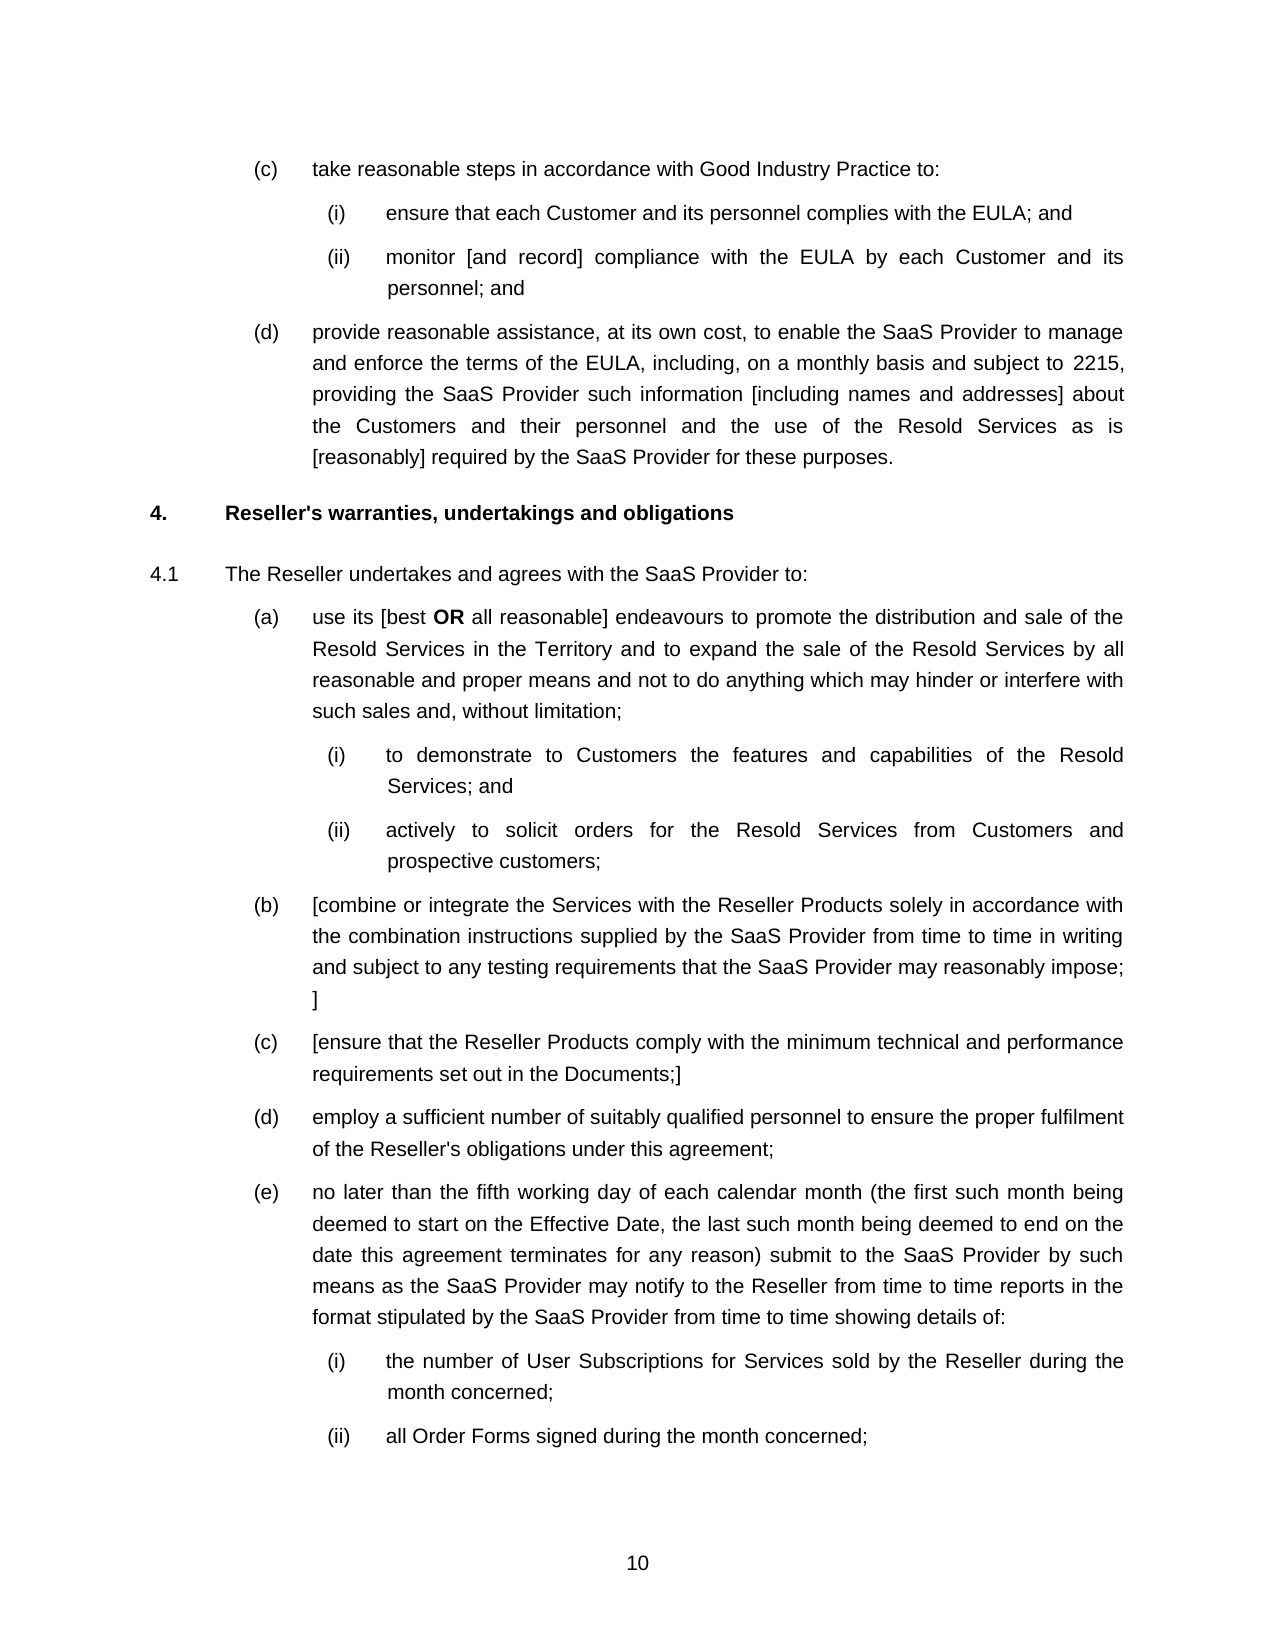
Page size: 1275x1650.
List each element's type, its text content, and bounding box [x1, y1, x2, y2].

title employ a sufficient number of suitably qualified personnel to ensure the proper fulfilment of the Reseller's obligations under this agreement; [253, 1098, 1125, 1160]
title no later than the fifth working day of each calendar month (the first such month being deemed to start on the Effective Date, the last such month being deemed to end on the date this agreement terminates for any reason) submit to the SaaS Provider by such means as the SaaS Provider may notify to the Reseller from time to time reports in the format stipulated by the SaaS Provider from time to time showing details of: [253, 1173, 1125, 1329]
title all Order Forms signed during the month concerned; [327, 1417, 1125, 1448]
title monitor [and record] compliance with the EULA by each Customer and its personnel; and [327, 237, 1125, 300]
title Reseller's warranties, undertakings and obligations [150, 494, 1125, 525]
title take reasonable steps in accordance with Good Industry Practice to: [253, 150, 1125, 181]
title [ensure that the Reseller Products comply with the minimum technical and performance requirements set out in the Documents;] [253, 1023, 1125, 1085]
title to demonstrate to Customers the features and capabilities of the Resold Services; and [327, 735, 1125, 798]
title [combine or integrate the Services with the Reseller Products solely in accordance with the combination instructions supplied by the SaaS Provider from time to time in writing and subject to any testing requirements that the SaaS Provider may reasonably impose; ] [253, 885, 1125, 1010]
title use its [best OR all reasonable] endeavours to promote the distribution and sale of the Resold Services in the Territory and to expand the sale of the Resold Services by all reasonable and proper means and not to do anything which may hinder or interfere with such sales and, without limitation; [253, 598, 1125, 723]
title actively to solicit orders for the Resold Services from Customers and prospective customers; [327, 810, 1125, 873]
title the number of User Subscriptions for Services sold by the Reseller during the month concerned; [327, 1342, 1125, 1404]
title provide reasonable assistance, at its own cost, to enable the SaaS Provider to manage and enforce the terms of the EULA, including, on a monthly basis and subject to clause 15, providing the SaaS Provider such information [including names and addresses] about the Customers and their personnel and the use of the Resold Services as is [reasonably] required by the SaaS Provider for these purposes. [253, 312, 1125, 469]
title The Reseller undertakes and agrees with the SaaS Provider to: [150, 554, 1125, 585]
title ensure that each Customer and its personnel complies with the EULA; and [327, 194, 1125, 225]
